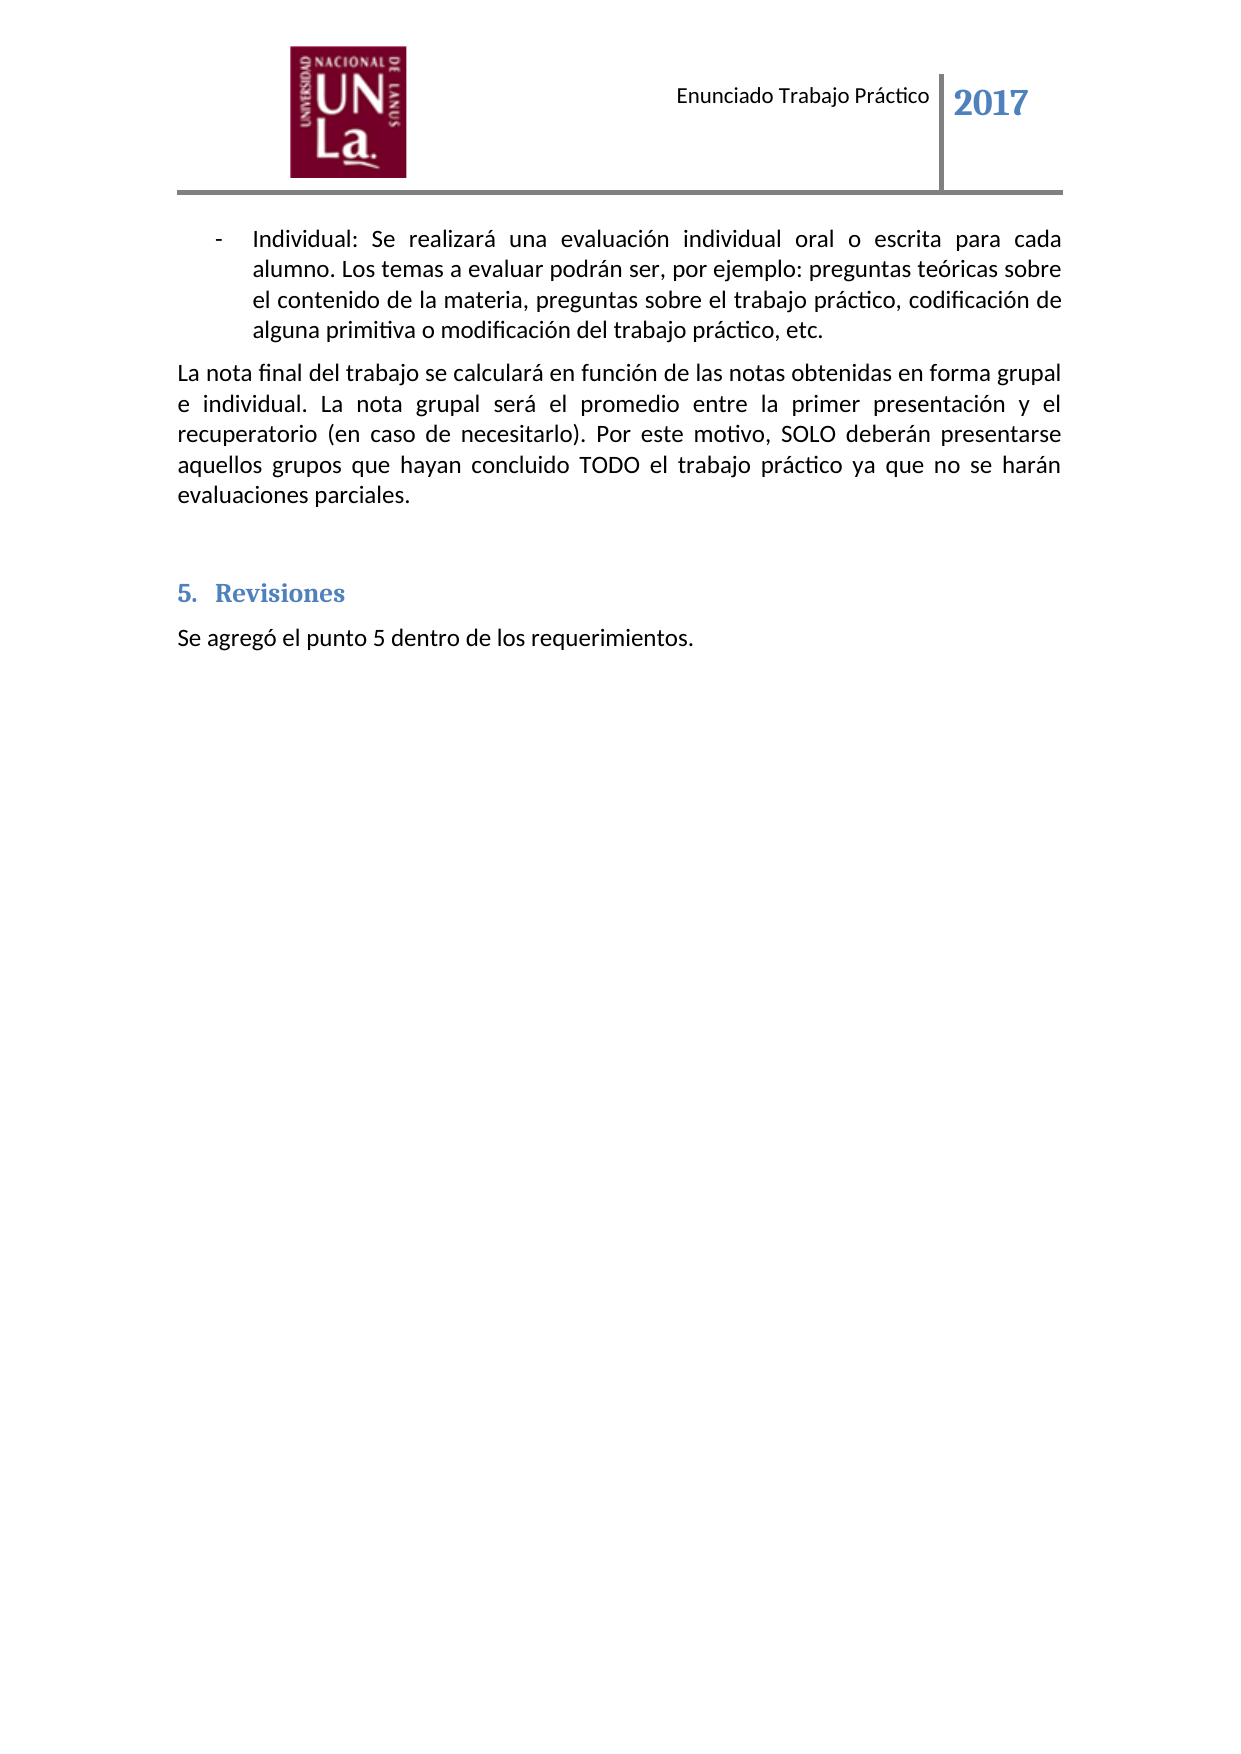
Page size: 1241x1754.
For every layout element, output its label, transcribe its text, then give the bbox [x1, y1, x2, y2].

text La nota final del trabajo se calculará en función de las notas obtenidas en forma grupal e individual. La nota grupal será el promedio entre la primer presentación y el recuperatorio (en caso de necesitarlo). Por este motivo, SOLO deberán presentarse aquellos grupos que hayan concluido TODO el trabajo práctico ya que no se harán evaluaciones parciales. [177, 357, 1063, 510]
list Individual: Se realizará una evaluación individual oral o escrita para cada alumno. Los temas a evaluar podrán ser, por ejemplo: preguntas teóricas sobre el contenido de la materia, preguntas sobre el trabajo práctico, codificación de alguna primitiva o modificación del trabajo práctico, etc. [215, 223, 1063, 345]
subtitle Revisiones [177, 578, 1063, 609]
text Se agregó el punto 5 dentro de los requerimientos. [177, 622, 1063, 652]
picture [289, 45, 407, 178]
